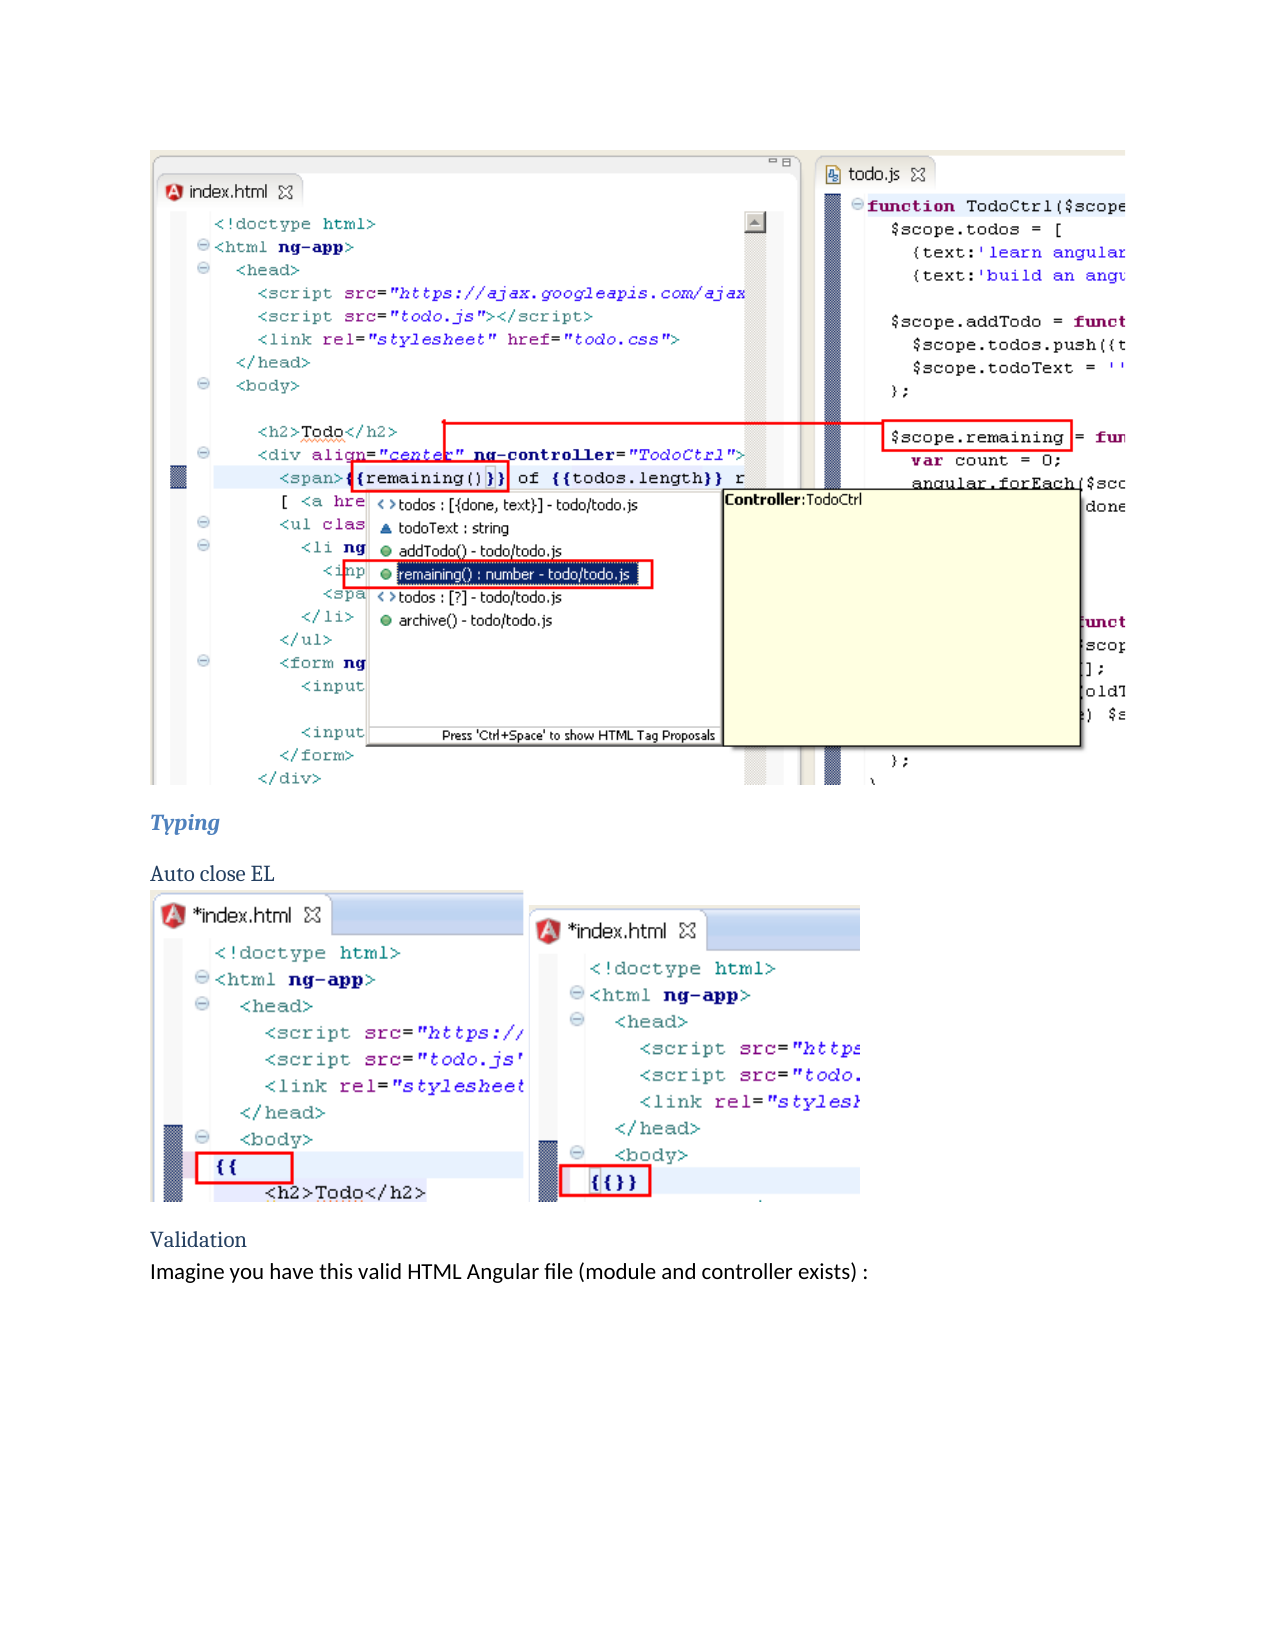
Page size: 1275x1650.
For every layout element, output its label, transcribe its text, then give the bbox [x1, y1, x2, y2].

picture [150, 890, 524, 1202]
subtitle Validation [150, 1227, 1125, 1253]
text Imagine you have this valid HTML Angular file (module and controller exists) : [150, 1257, 1125, 1285]
picture [528, 905, 860, 1202]
subtitle Auto close EL [150, 861, 1125, 887]
picture [150, 150, 1125, 785]
subtitle Typing [150, 809, 1125, 836]
